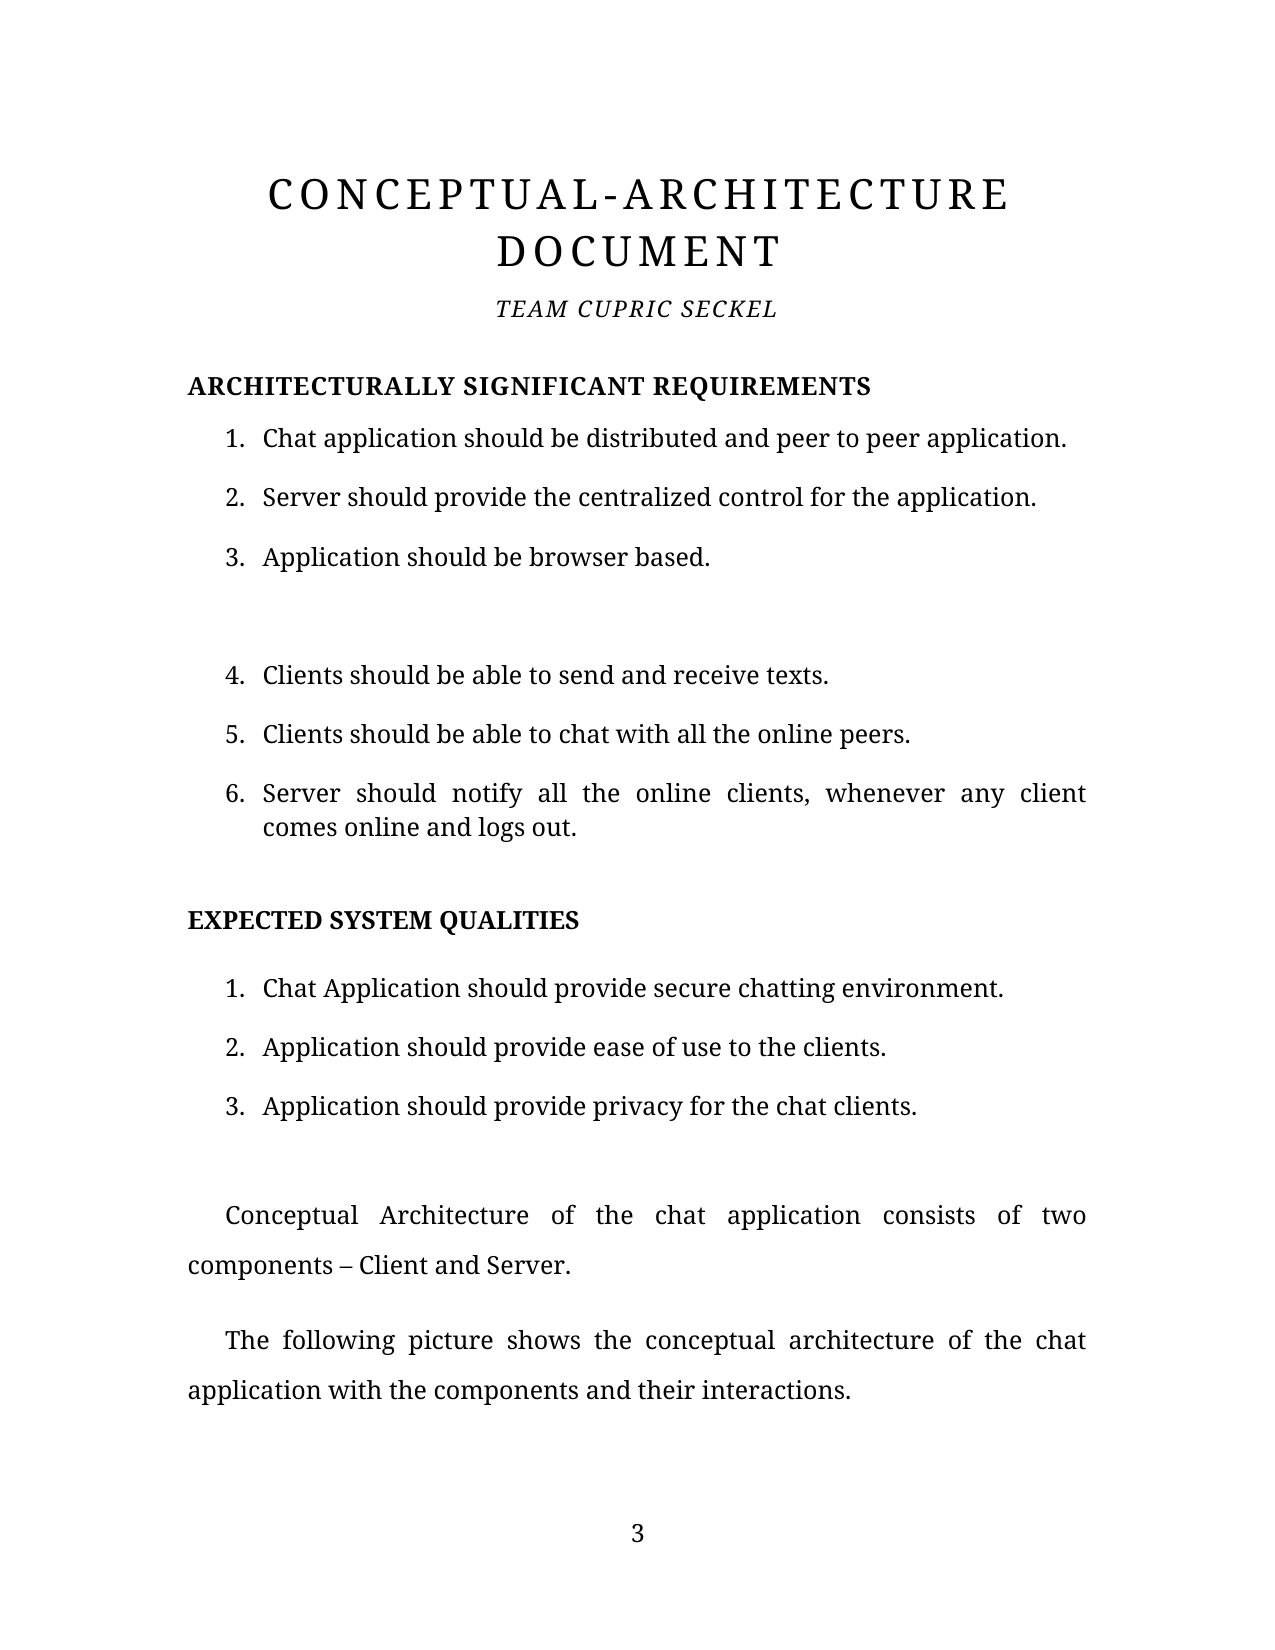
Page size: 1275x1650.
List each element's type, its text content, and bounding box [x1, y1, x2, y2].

list Application should provide ease of use to the clients. [225, 1030, 1087, 1064]
subtitle ArchitecturalLY siGnificant requirements [187, 368, 1087, 402]
list Application should provide privacy for the chat clients. [225, 1089, 1087, 1123]
title CONCEPTUAL-ArchitecturE document [187, 165, 1087, 279]
text The following picture shows the conceptual architecture of the chat application with the components and their interactions. [187, 1307, 1087, 1407]
list Clients should be able to chat with all the online peers. [225, 716, 1087, 750]
text Conceptual Architecture of the chat application consists of two components – Client and Server. [187, 1182, 1087, 1282]
list Clients should be able to send and receive texts. [225, 657, 1087, 691]
list Server should notify all the online clients, whenever any client comes online and logs out. [225, 775, 1087, 843]
list Chat Application should provide secure chatting environment. [225, 971, 1087, 1005]
subtitle Team Cupric seckel [187, 293, 1087, 324]
list Application should be browser based. [225, 539, 1087, 573]
list Chat application should be distributed and peer to peer application. [225, 421, 1087, 455]
text EXPECTED SYSTEM QUALITIES [187, 903, 1087, 937]
list Server should provide the centralized control for the application. [225, 480, 1087, 514]
